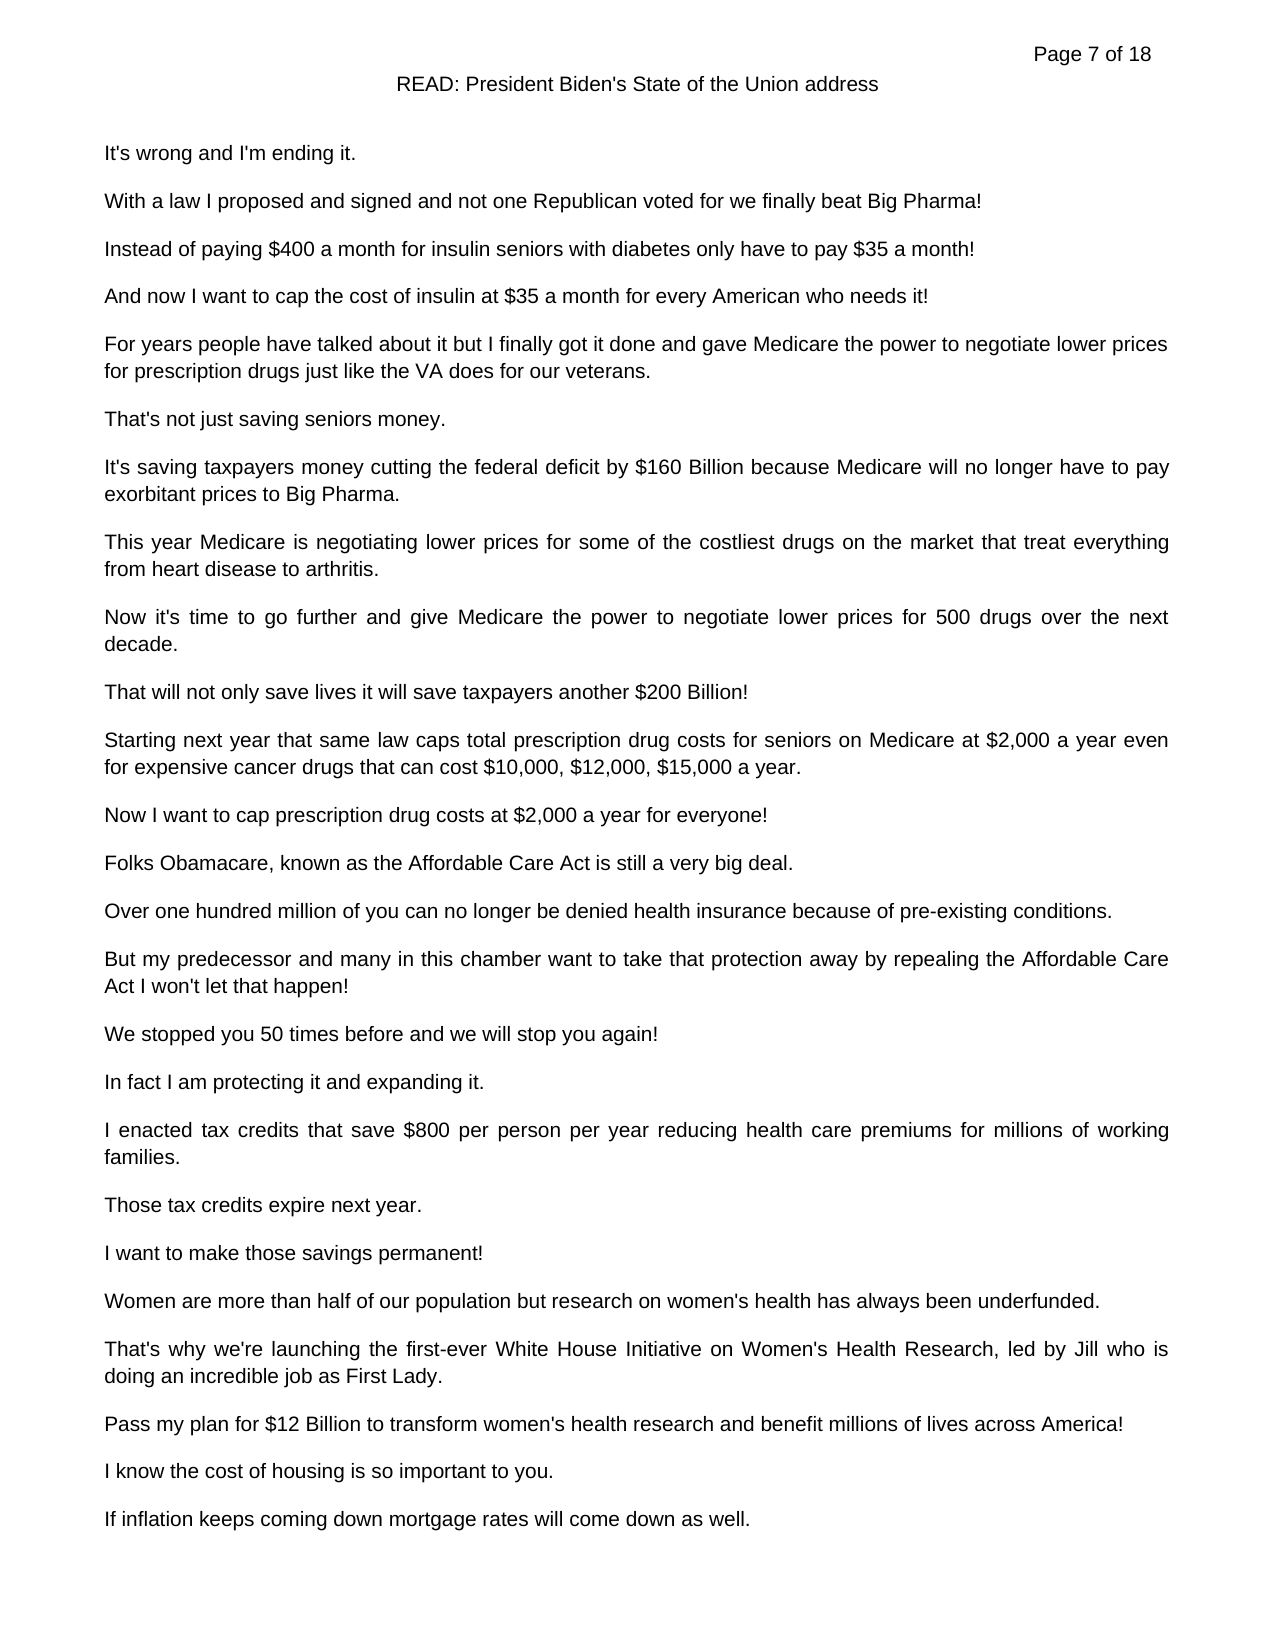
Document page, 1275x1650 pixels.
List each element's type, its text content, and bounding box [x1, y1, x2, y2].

text It's saving taxpayers money cutting the federal deficit by $160 Billion because Medicare will no longer have to pay exorbitant prices to Big Pharma. [104, 452, 1171, 506]
text Instead of paying $400 a month for insulin seniors with diabetes only have to pay $35 a month! [104, 233, 1171, 260]
text I enacted tax credits that save $800 per person per year reducing health care premiums for millions of working families. [104, 1114, 1171, 1169]
text That will not only save lives it will save taxpayers another $200 Billion! [104, 677, 1171, 704]
text This year Medicare is negotiating lower prices for some of the costliest drugs on the market that treat everything from heart disease to arthritis. [104, 527, 1171, 581]
text Over one hundred million of you can no longer be denied health insurance because of pre-existing conditions. [104, 896, 1171, 923]
text Now I want to cap prescription drug costs at $2,000 a year for everyone! [104, 800, 1171, 827]
text Starting next year that same law caps total prescription drug costs for seniors on Medicare at $2,000 a year even for expensive cancer drugs that can cost $10,000, $12,000, $15,000 a year. [104, 725, 1171, 779]
text If inflation keeps coming down mortgage rates will come down as well. [104, 1504, 1171, 1531]
text I want to make those savings permanent! [104, 1237, 1171, 1264]
text With a law I proposed and signed and not one Republican voted for we finally beat Big Pharma! [104, 185, 1171, 212]
text That's not just saving seniors money. [104, 404, 1171, 431]
text Pass my plan for $12 Billion to transform women's health research and benefit millions of lives across America! [104, 1408, 1171, 1435]
text I know the cost of housing is so important to you. [104, 1456, 1171, 1483]
text In fact I am protecting it and expanding it. [104, 1067, 1171, 1094]
text That's why we're launching the first-ever White House Initiative on Women's Health Research, led by Jill who is doing an incredible job as First Lady. [104, 1333, 1171, 1387]
text Women are more than half of our population but research on women's health has always been underfunded. [104, 1285, 1171, 1312]
text Folks Obamacare, known as the Affordable Care Act is still a very big deal. [104, 848, 1171, 875]
text And now I want to cap the cost of insulin at $35 a month for every American who needs it! [104, 281, 1171, 308]
text But my predecessor and many in this chamber want to take that protection away by repealing the Affordable Care Act I won't let that happen! [104, 944, 1171, 998]
text It's wrong and I'm ending it. [104, 137, 1171, 164]
text Now it's time to go further and give Medicare the power to negotiate lower prices for 500 drugs over the next decade. [104, 602, 1171, 656]
text For years people have talked about it but I finally got it done and gave Medicare the power to negotiate lower prices for prescription drugs just like the VA does for our veterans. [104, 329, 1171, 383]
text We stopped you 50 times before and we will stop you again! [104, 1019, 1171, 1046]
text Those tax credits expire next year. [104, 1189, 1171, 1217]
